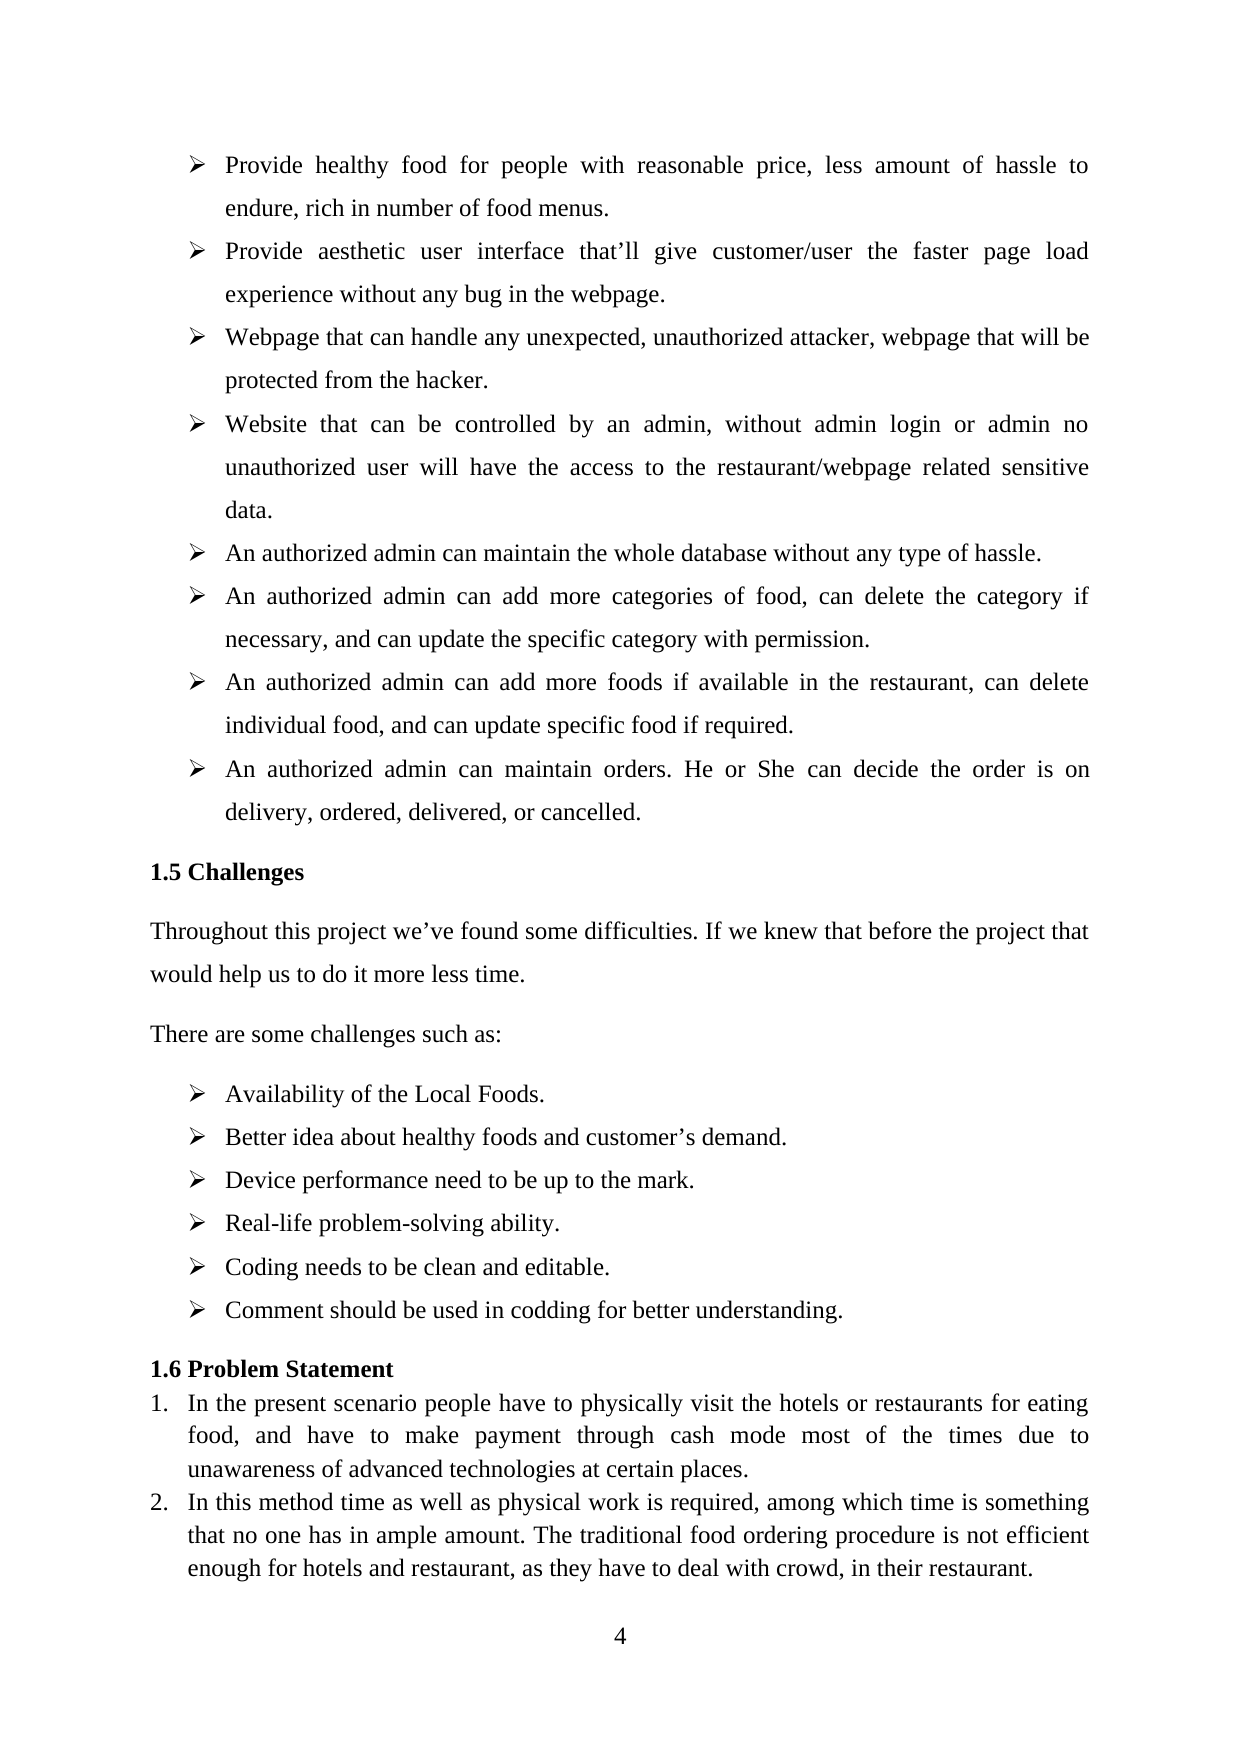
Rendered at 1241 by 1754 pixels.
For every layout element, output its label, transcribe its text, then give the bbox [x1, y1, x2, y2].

list Device performance need to be up to the mark. [187, 1165, 1090, 1194]
list An authorized admin can maintain the whole database without any type of hassle. [187, 538, 1090, 567]
list Provide healthy food for people with reasonable price, less amount of hassle to endure, rich in number of food menus. [187, 150, 1090, 222]
list An authorized admin can add more categories of food, can delete the category if necessary, and can update the specific category with permission. [187, 581, 1090, 653]
list Comment should be used in codding for better understanding. [187, 1295, 1090, 1323]
text 1.5 Challenges [150, 857, 1090, 885]
list Availability of the Local Foods. [187, 1079, 1090, 1108]
list In the present scenario people have to physically visit the hotels or restaurants for eating food, and have to make payment through cash mode most of the times due to unawareness of advanced technologies at certain places. [150, 1388, 1090, 1482]
list Coding needs to be clean and editable. [187, 1252, 1090, 1280]
list Better idea about healthy foods and customer’s demand. [187, 1122, 1090, 1151]
list Provide aesthetic user interface that’ll give customer/user the faster page load experience without any bug in the webpage. [187, 236, 1090, 308]
list An authorized admin can add more foods if available in the restaurant, can delete individual food, and can update specific food if required. [187, 667, 1090, 739]
list Website that can be controlled by an admin, without admin login or admin no unauthorized user will have the access to the restaurant/webpage related sensitive data. [187, 409, 1090, 524]
list Real-life problem-solving ability. [187, 1208, 1090, 1237]
text There are some challenges such as: [150, 1019, 1090, 1048]
list An authorized admin can maintain orders. He or She can decide the order is on delivery, ordered, delivered, or cancelled. [187, 754, 1090, 826]
text 1.6 Problem Statement [150, 1354, 1090, 1383]
text Throughout this project we’ve found some difficulties. If we knew that before the project that would help us to do it more less time. [150, 916, 1090, 988]
list In this method time as well as physical work is required, among which time is something that no one has in ample amount. The traditional food ordering procedure is not efficient enough for hotels and restaurant, as they have to deal with crowd, in their restaurant. [150, 1487, 1090, 1581]
list Webpage that can handle any unexpected, unauthorized attacker, webpage that will be protected from the hacker. [187, 322, 1090, 394]
